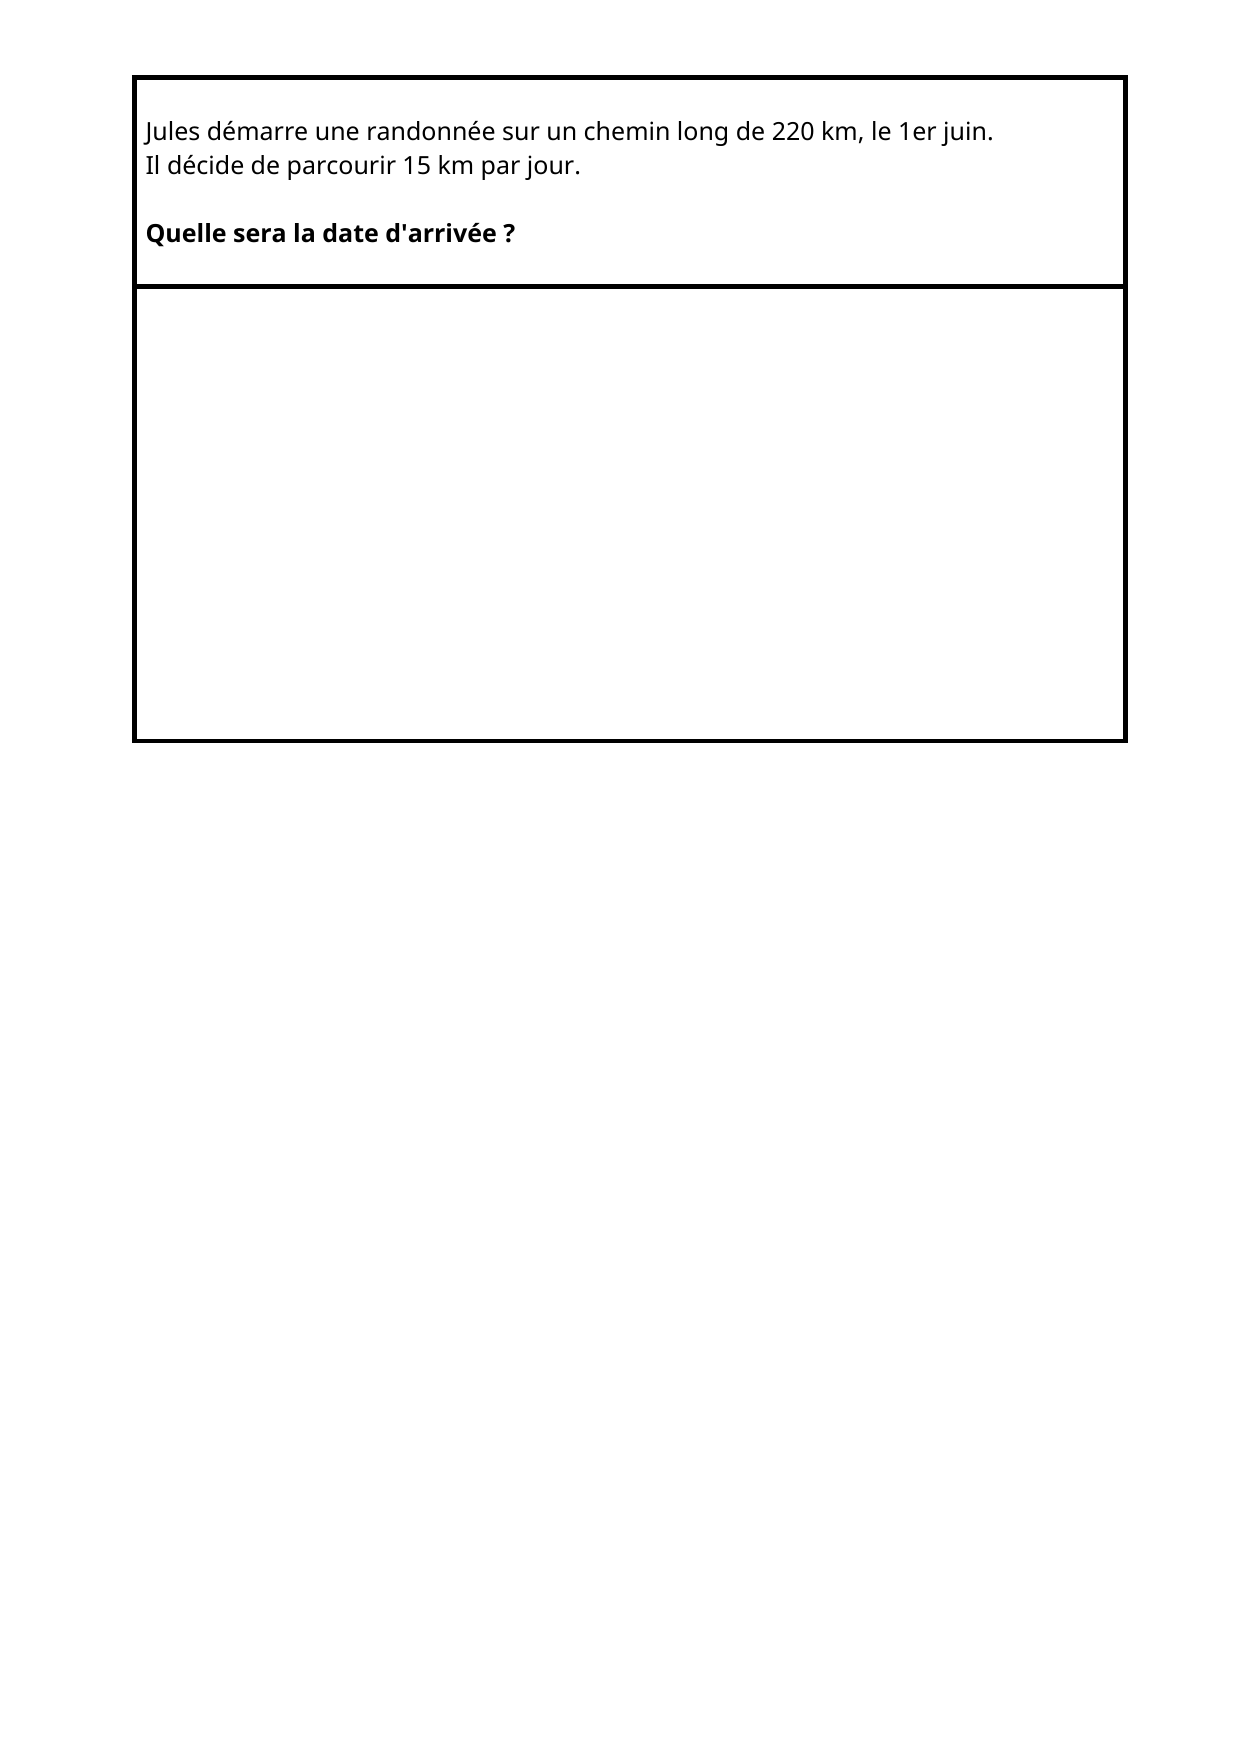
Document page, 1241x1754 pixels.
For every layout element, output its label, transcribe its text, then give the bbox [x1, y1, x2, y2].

table_cell Jules démarre une randonnée sur un chemin long de 220 km, le 1er juin. Il décide de parcourir 15 km par jour. Quelle sera la date d'arrivée ? [137, 80, 1123, 284]
table_cell [137, 289, 1123, 738]
